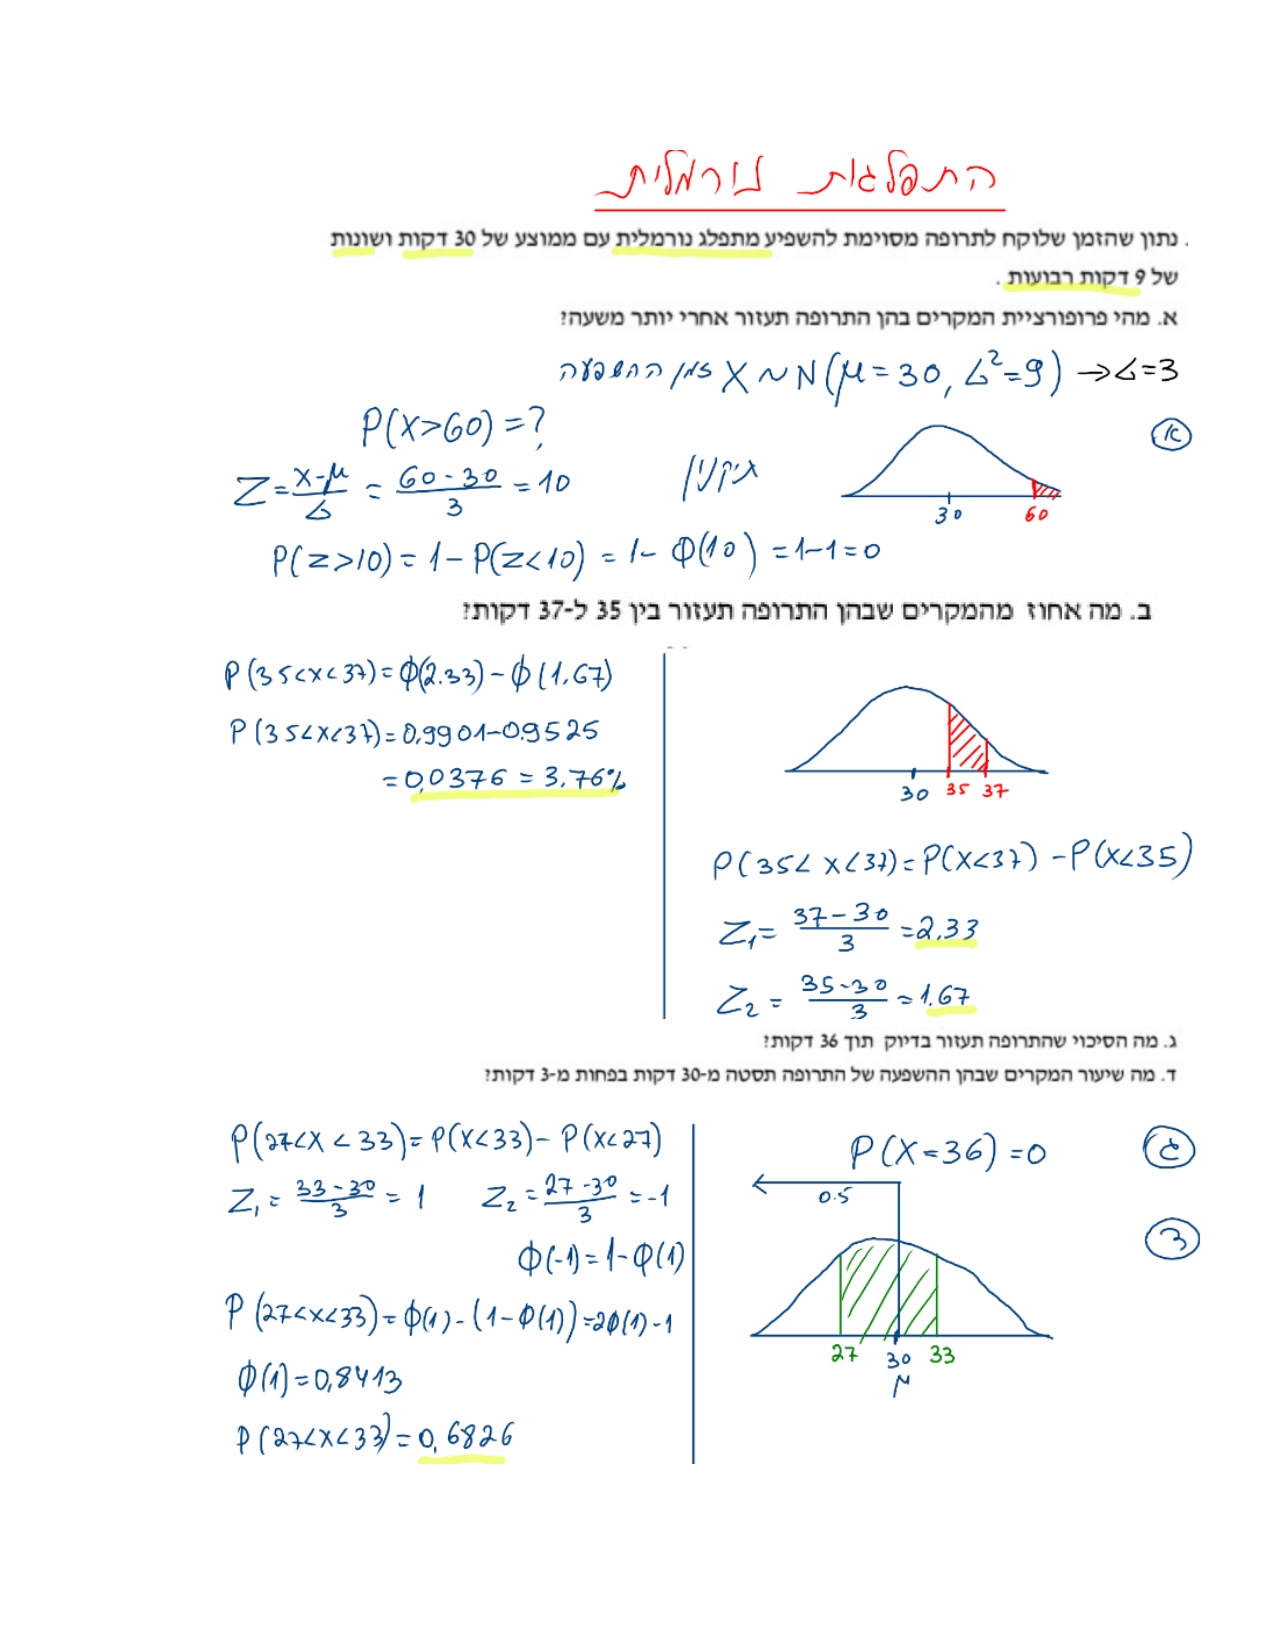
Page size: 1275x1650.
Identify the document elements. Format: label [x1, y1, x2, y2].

picture [225, 150, 1200, 584]
picture [225, 587, 1200, 1019]
picture [225, 1022, 1200, 1464]
